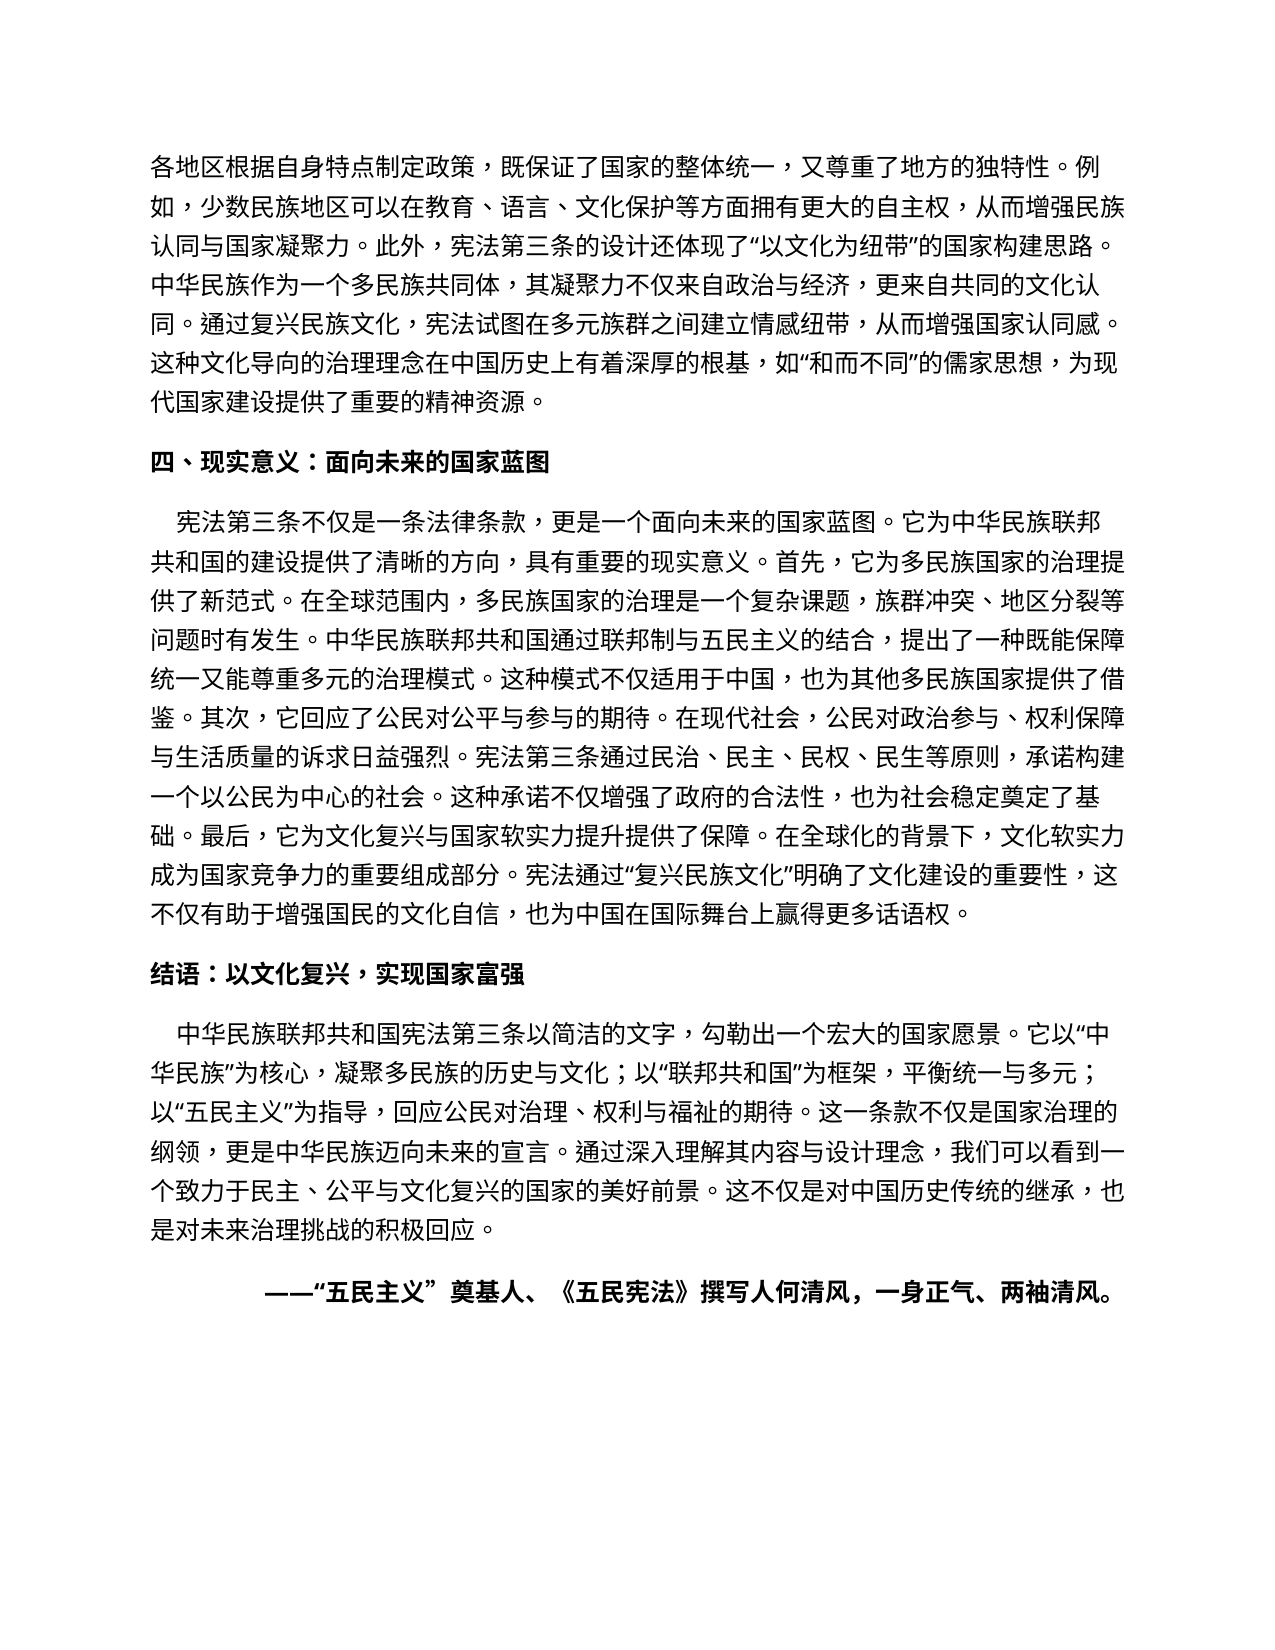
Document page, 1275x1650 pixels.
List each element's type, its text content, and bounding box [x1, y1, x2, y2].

text 四、现实意义：面向未来的国家蓝图 [150, 445, 1125, 479]
text 宪法第三条不仅是一条法律条款，更是一个面向未来的国家蓝图。它为中华民族联邦共和国的建设提供了清晰的方向，具有重要的现实意义。首先，它为多民族国家的治理提供了新范式。在全球范围内，多民族国家的治理是一个复杂课题，族群冲突、地区分裂等问题时有发生。中华民族联邦共和国通过联邦制与五民主义的结合，提出了一种既能保障统一又能尊重多元的治理模式。这种模式不仅适用于中国，也为其他多民族国家提供了借鉴。其次，它回应了公民对公平与参与的期待。在现代社会，公民对政治参与、权利保障与生活质量的诉求日益强烈。宪法第三条通过民治、民主、民权、民生等原则，承诺构建一个以公民为中心的社会。这种承诺不仅增强了政府的合法性，也为社会稳定奠定了基础。最后，它为文化复兴与国家软实力提升提供了保障。在全球化的背景下，文化软实力成为国家竞争力的重要组成部分。宪法通过“复兴民族文化”明确了文化建设的重要性，这不仅有助于增强国民的文化自信，也为中国在国际舞台上赢得更多话语权。 [150, 505, 1125, 931]
text 结语：以文化复兴，实现国家富强 [150, 957, 1125, 991]
text 中华民族联邦共和国宪法第三条以简洁的文字，勾勒出一个宏大的国家愿景。它以“中华民族”为核心，凝聚多民族的历史与文化；以“联邦共和国”为框架，平衡统一与多元；以“五民主义”为指导，回应公民对治理、权利与福祉的期待。这一条款不仅是国家治理的纲领，更是中华民族迈向未来的宣言。通过深入理解其内容与设计理念，我们可以看到一个致力于民主、公平与文化复兴的国家的美好前景。这不仅是对中国历史传统的继承，也是对未来治理挑战的积极回应。 [150, 1017, 1125, 1247]
text ——“五民主义”奠基人、《五民宪法》撰写人何清风，一身正气、两袖清风。 [150, 1272, 1125, 1309]
